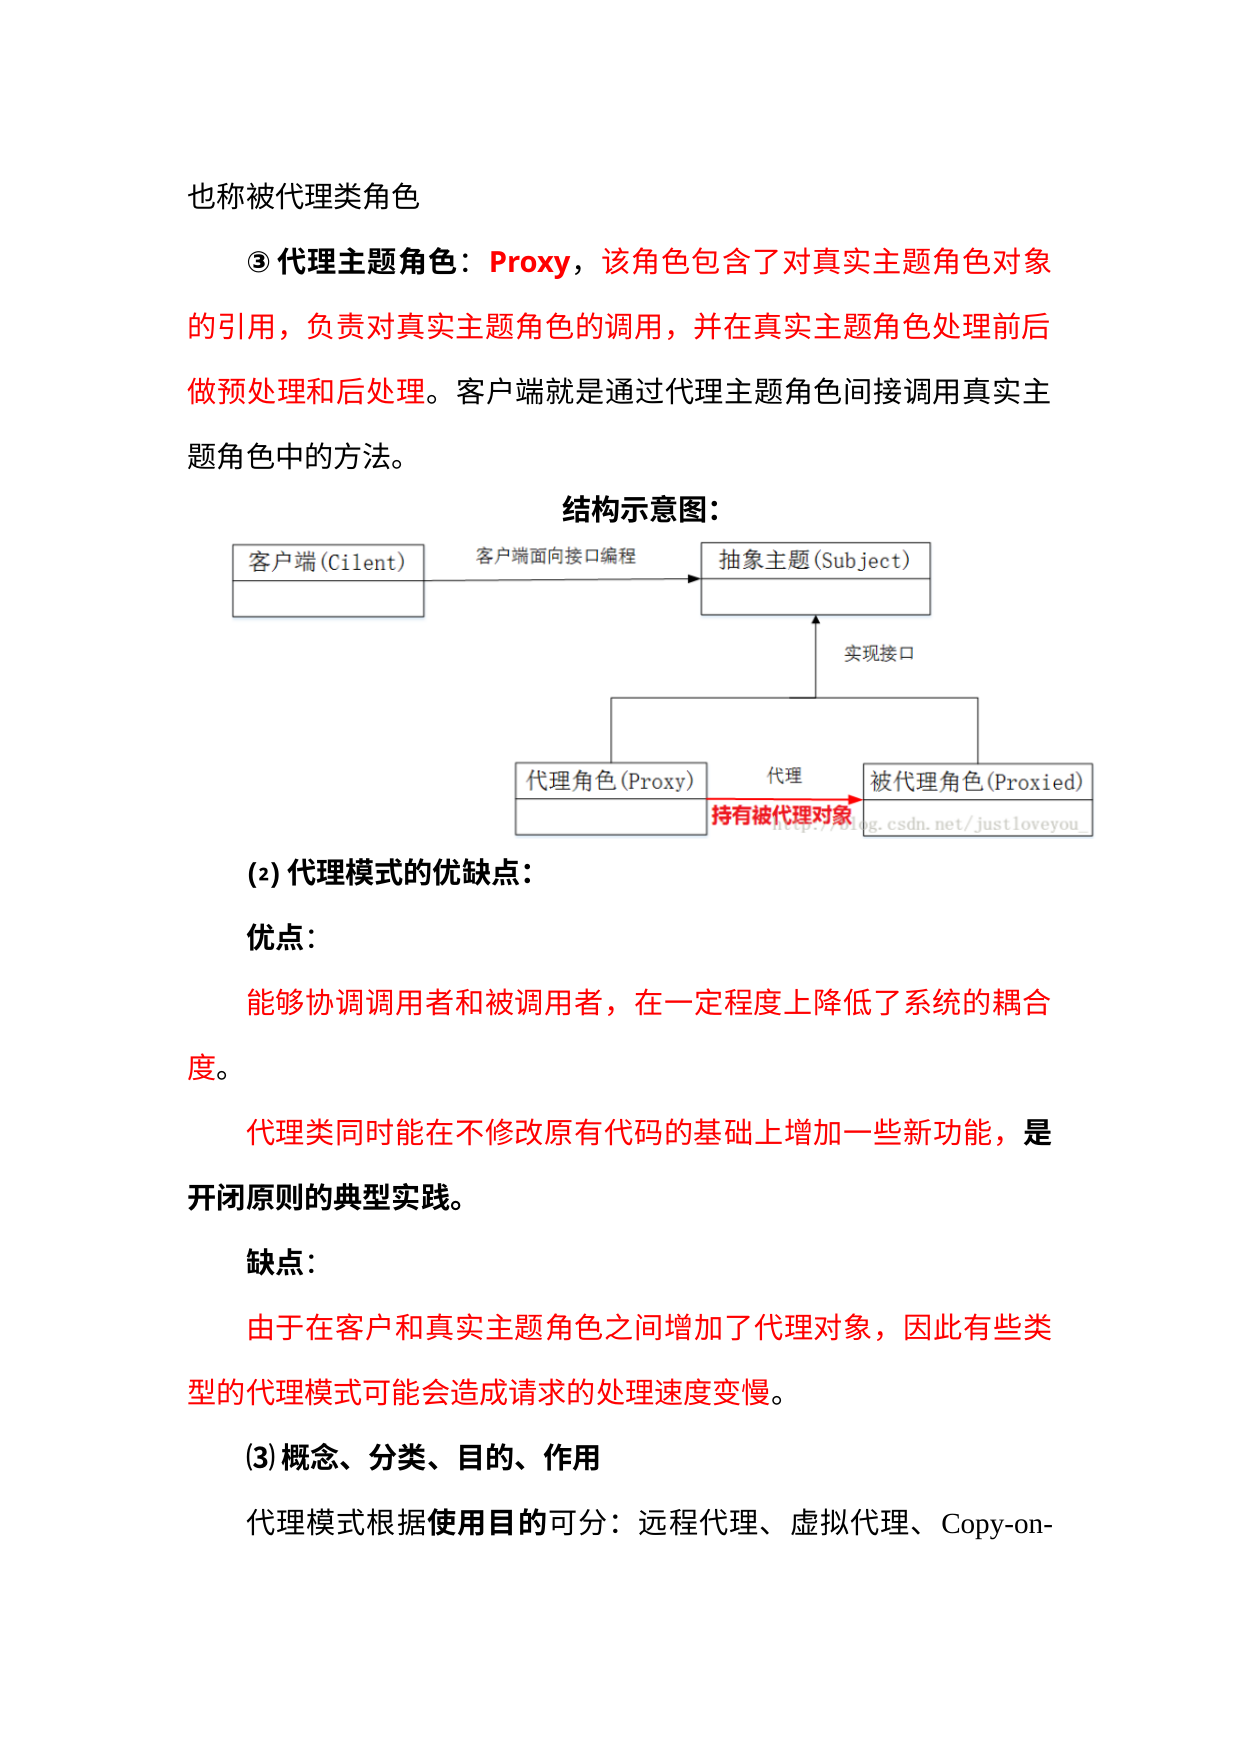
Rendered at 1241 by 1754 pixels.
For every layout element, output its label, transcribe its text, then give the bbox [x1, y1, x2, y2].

text 代理类同时能在不修改原有代码的基础上增加一些新功能，是开闭原则的典型实践。 [187, 1099, 1053, 1229]
text 由于在客户和真实主题角色之间增加了代理对象，因此有些类型的代理模式可能会造成请求的处理速度变慢。 [187, 1294, 1053, 1424]
text ③代理主题角色：Proxy，该角色包含了对真实主题角色对象的引用，负责对真实主题角色的调用，并在真实主题角色处理前后做预处理和后处理。客户端就是通过代理主题角色间接调用真实主题角色中的方法。 [187, 227, 1053, 487]
text 优点： [187, 904, 1053, 969]
text 结构示意图： [187, 487, 1053, 529]
text 缺点： [187, 1229, 1053, 1294]
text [187, 1489, 1053, 1554]
subtitle ⑵代理模式的优缺点： [187, 839, 1053, 904]
picture [231, 529, 1097, 839]
text 能够协调调用者和被调用者，在一定程度上降低了系统的耦合度。 [187, 969, 1053, 1099]
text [187, 162, 1053, 227]
subtitle ⑶概念、分类、目的、作用 [187, 1424, 1053, 1489]
